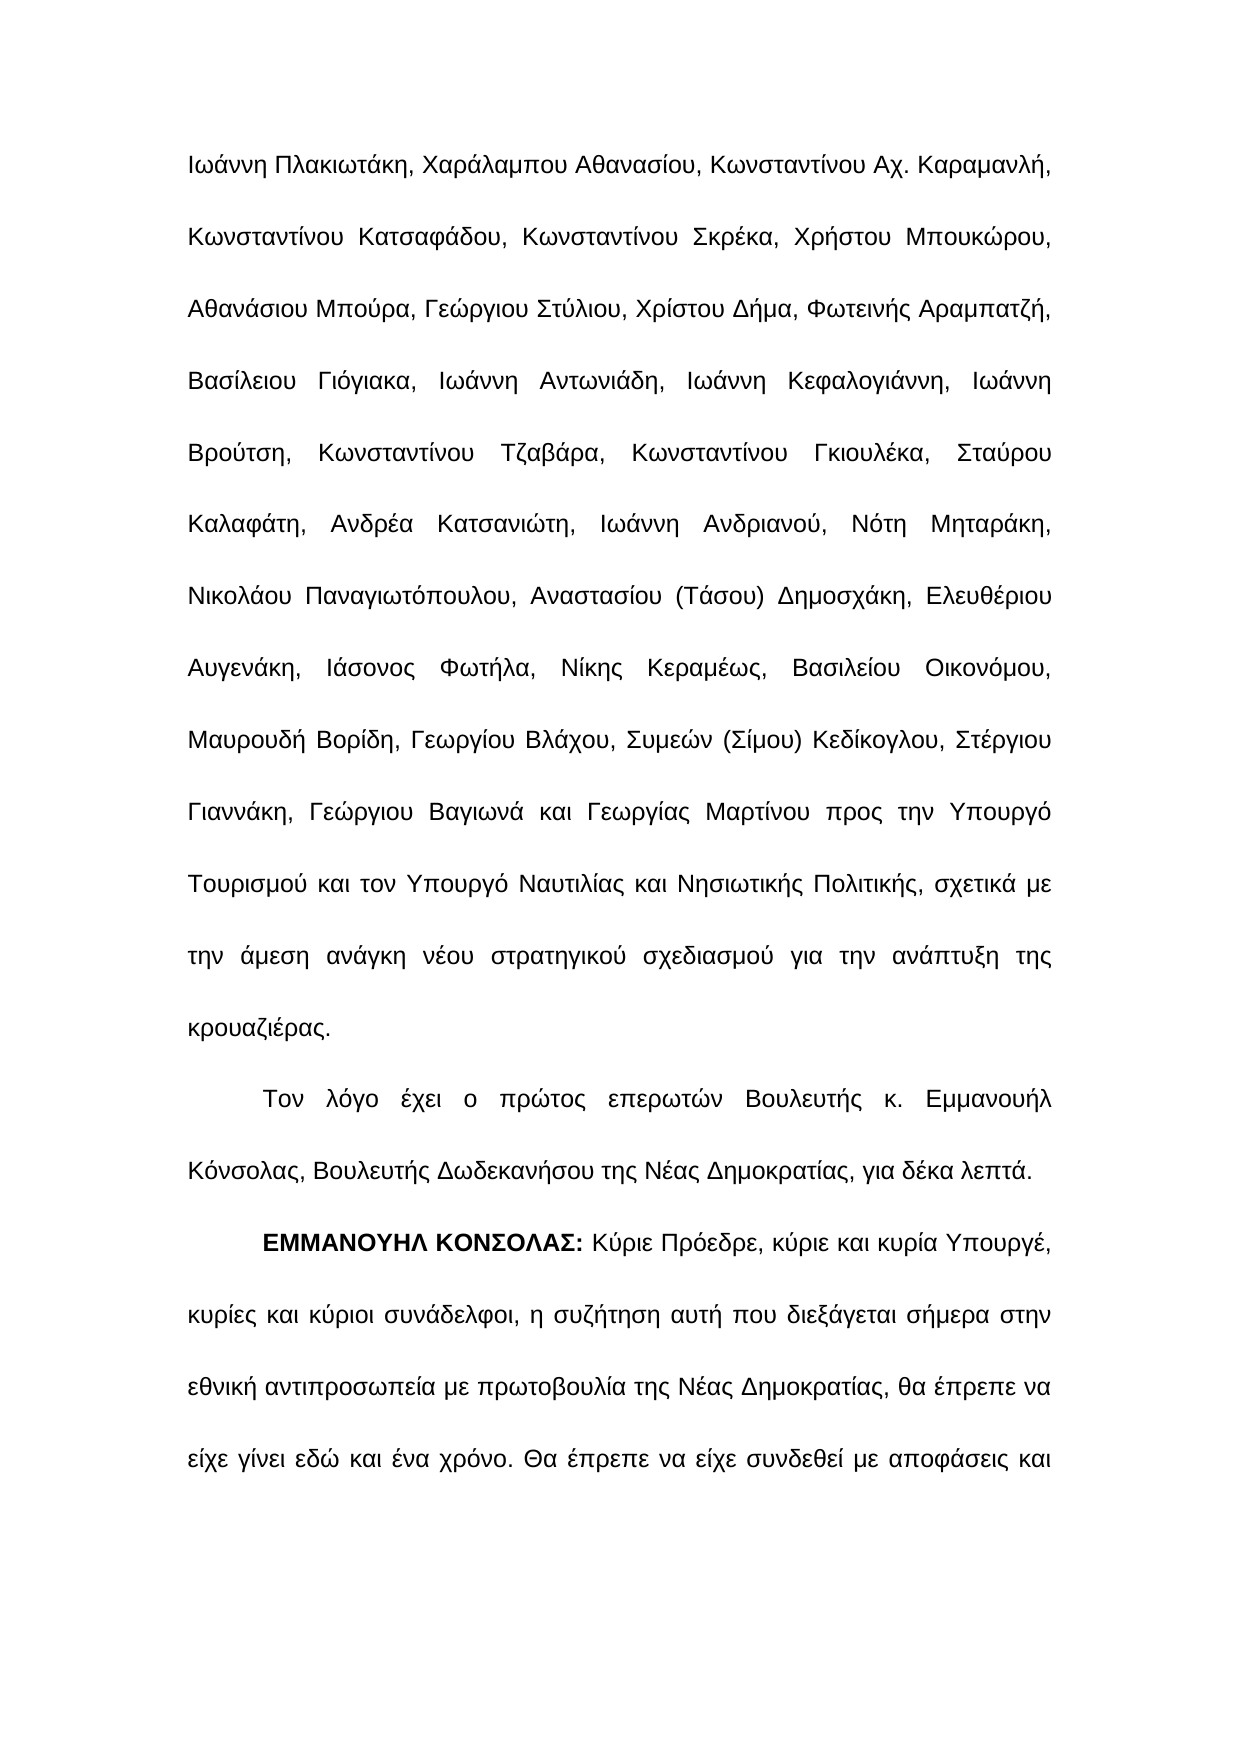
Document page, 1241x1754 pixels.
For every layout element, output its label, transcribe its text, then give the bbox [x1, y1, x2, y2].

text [187, 1228, 1053, 1472]
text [187, 150, 1053, 1041]
text Τον λόγο έχει ο πρώτος επερωτών Βουλευτής κ. Εμμανουήλ Κόνσολας, Βουλευτής Δωδεκανήσου της Νέας Δημοκρατίας, για δέκα λεπτά. [187, 1084, 1053, 1185]
